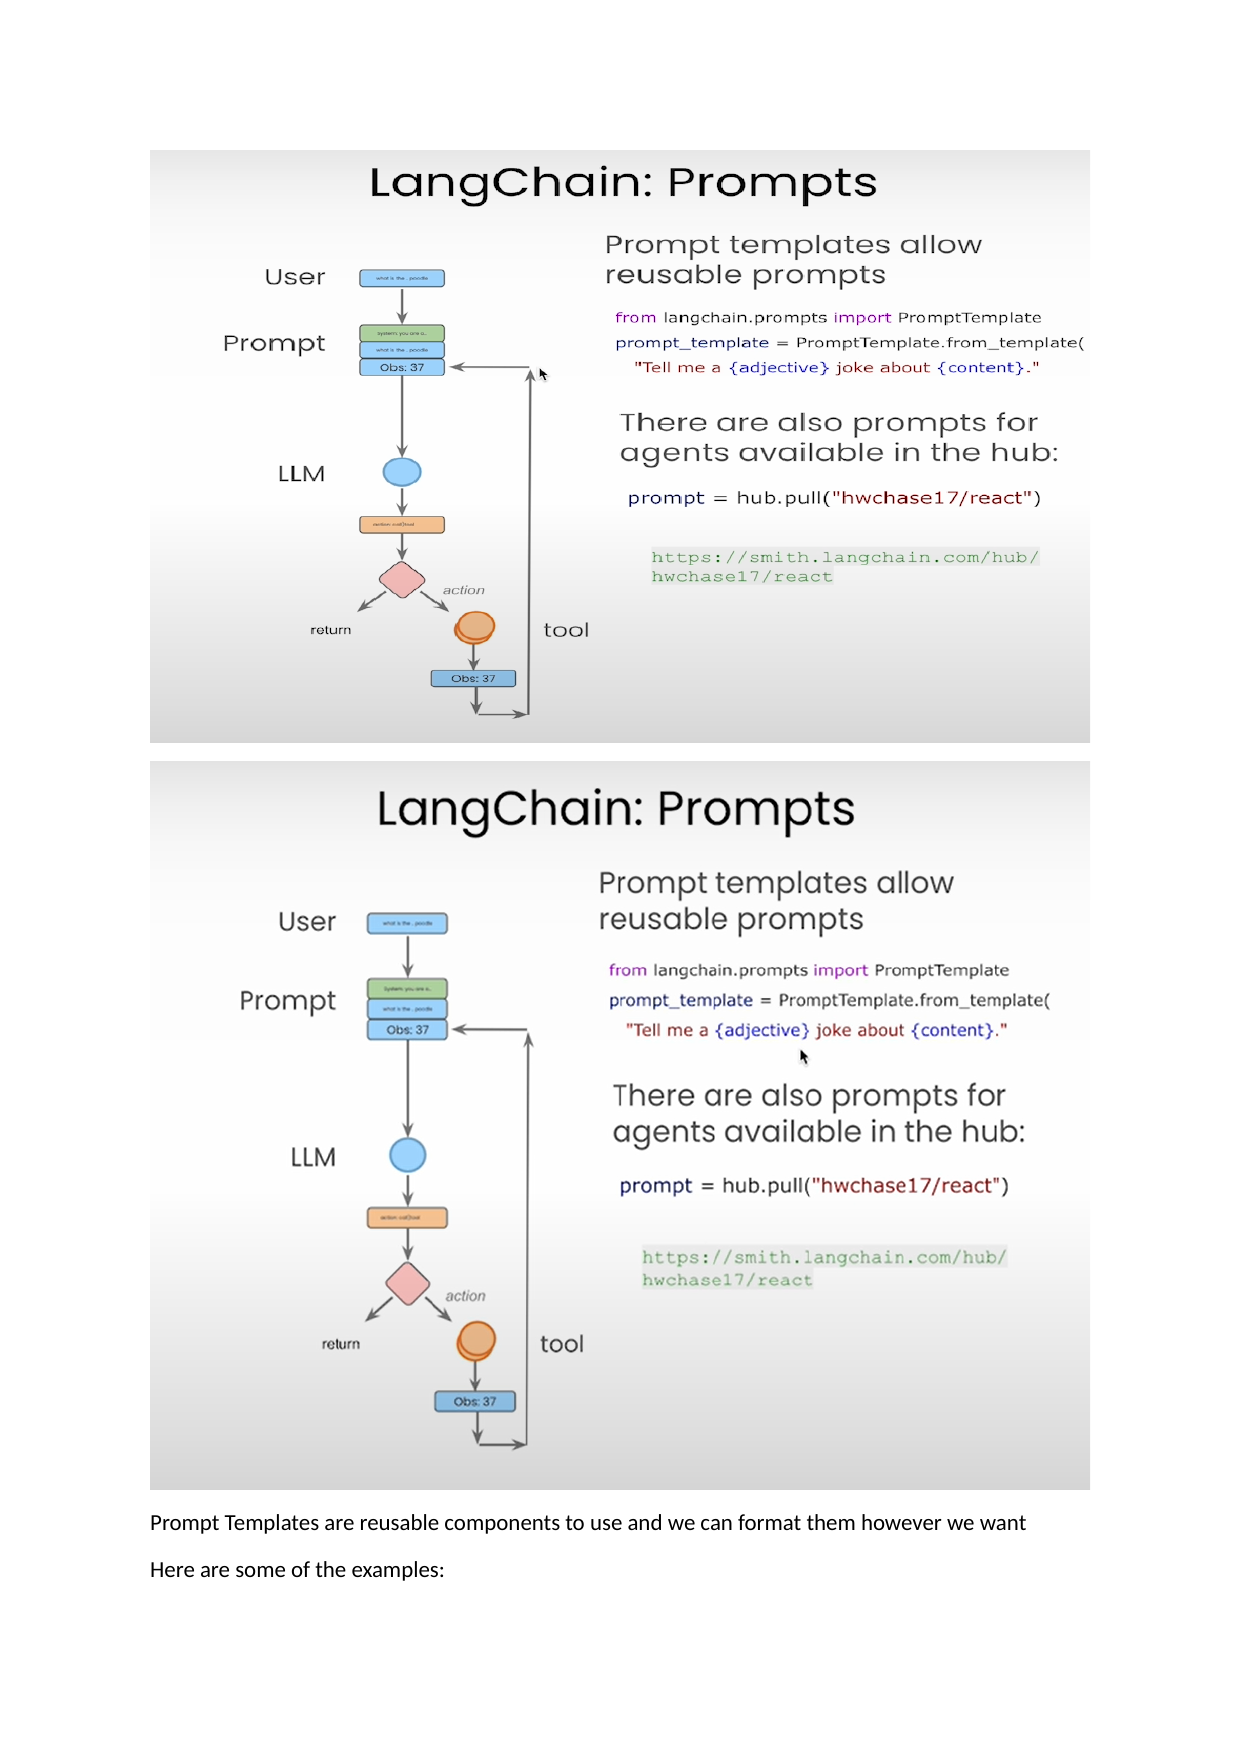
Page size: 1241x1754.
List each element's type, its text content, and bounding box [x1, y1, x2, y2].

picture [150, 761, 1091, 1490]
text Here are some of the examples: [150, 1555, 1090, 1583]
text Prompt Templates are reusable components to use and we can format them however we want [150, 1508, 1090, 1537]
picture [150, 150, 1091, 743]
